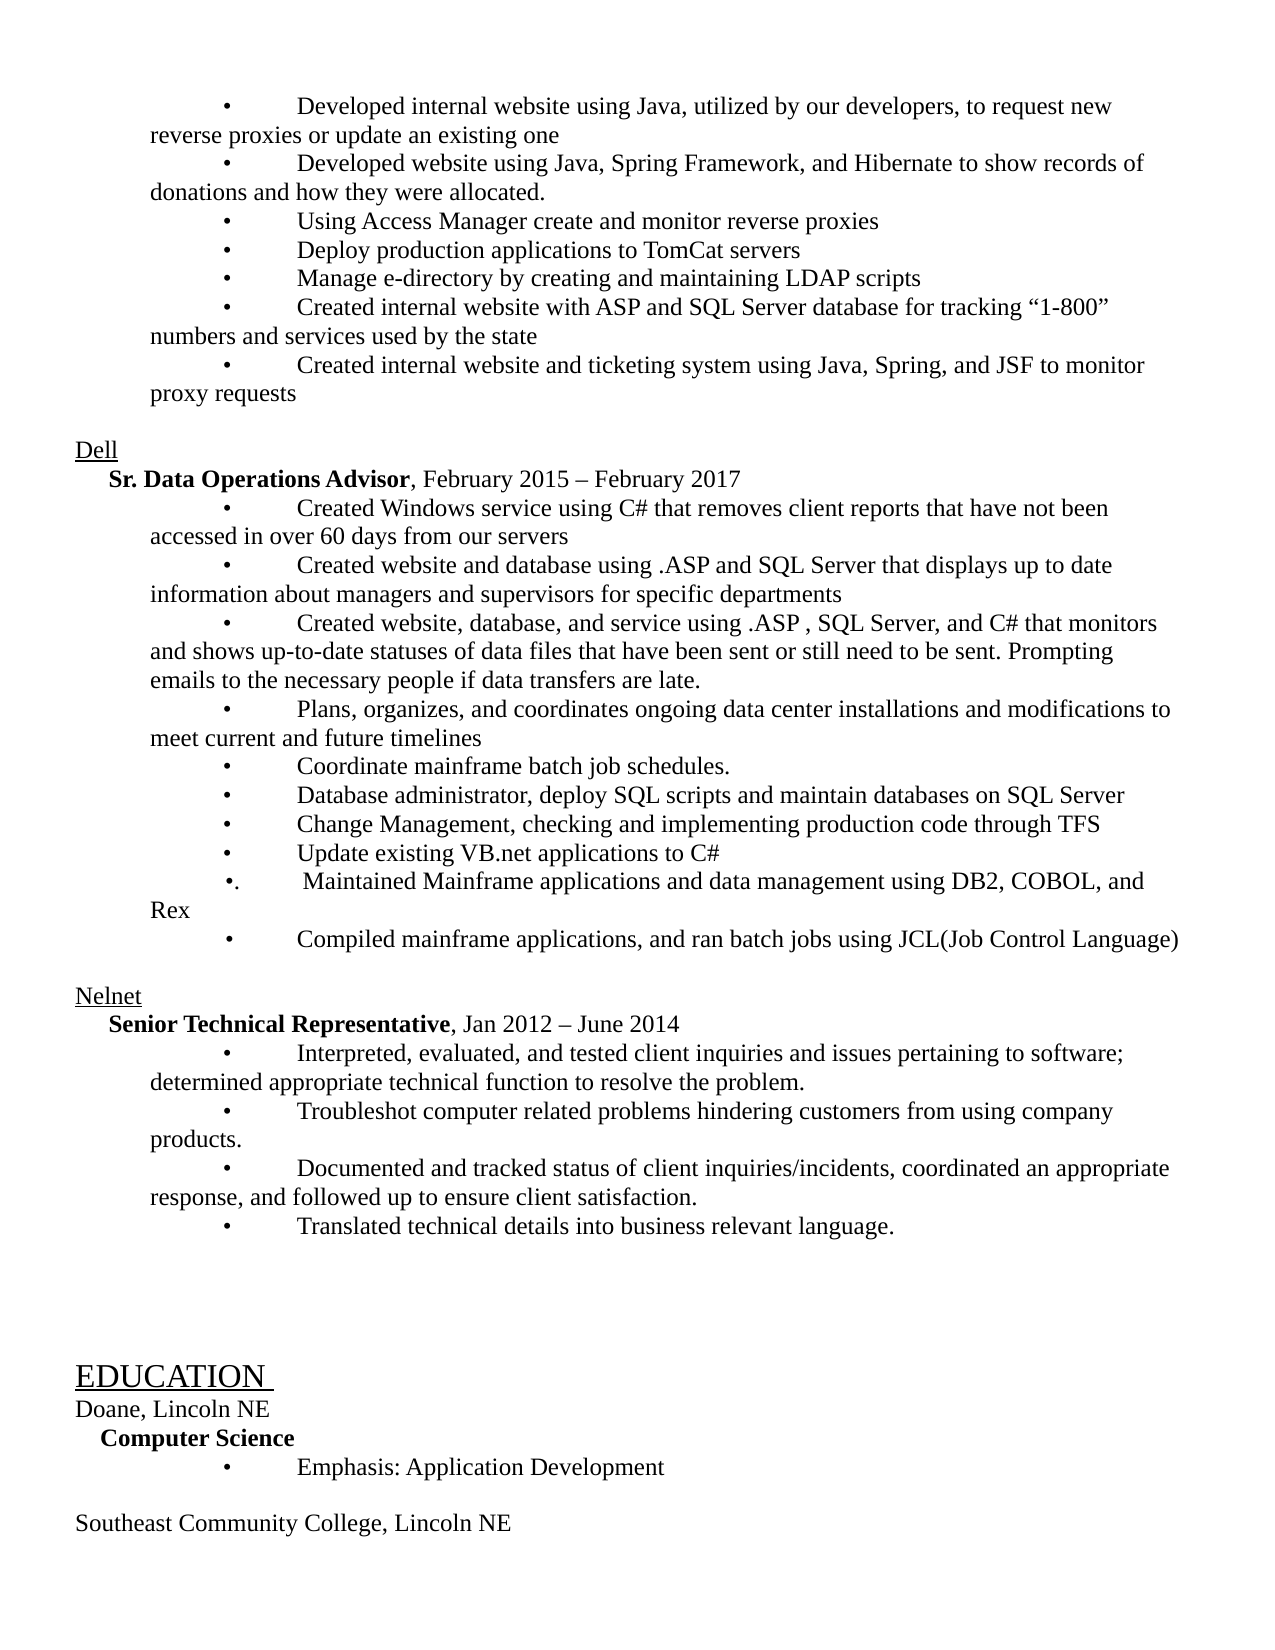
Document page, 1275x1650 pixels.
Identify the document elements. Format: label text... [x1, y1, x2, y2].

text • Documented and tracked status of client inquiries/incidents, coordinated an appropriate response, and followed up to ensure client satisfaction. [150, 1155, 1183, 1212]
text Nelnet [75, 982, 1183, 1011]
text • Emphasis: Application Development [150, 1456, 1183, 1485]
text Sr. Data Operations Advisor, February 2015 – February 2017 [108, 465, 1183, 493]
text • Deploy production applications to TomCat servers [150, 235, 1183, 263]
text • Translated technical details into business relevant language. [150, 1212, 1183, 1241]
text • Created Windows service using C# that removes client reports that have not been accessed in over 60 days from our servers [150, 493, 1183, 551]
text • Created website, database, and service using .ASP , SQL Server, and C# that monitors and shows up-to-date statuses of data files that have been sent or still need to be sent. Prompting emails to the necessary people if data transfers are late. [150, 608, 1183, 695]
text • Using Access Manager create and monitor reverse proxies [150, 206, 1183, 235]
text • Troubleshot computer related problems hindering customers from using company products. [150, 1097, 1183, 1155]
text •. Maintained Mainframe applications and data management using DB2, COBOL, and Rex [150, 867, 1183, 925]
text • Developed website using Java, Spring Framework, and Hibernate to show records of donations and how they were allocated. [150, 148, 1183, 206]
text • Compiled mainframe applications, and ran batch jobs using JCL(Job Control Language) [150, 925, 1183, 953]
text • Coordinate mainframe batch job schedules. [150, 752, 1183, 781]
text Senior Technical Representative, Jan 2012 – June 2014 [108, 1011, 1183, 1040]
text Doane, Lincoln NE [75, 1398, 1183, 1427]
text • Created internal website with ASP and SQL Server database for tracking “1-800” numbers and services used by the state [150, 292, 1183, 350]
text • Developed internal website using Java, utilized by our developers, to request new reverse proxies or update an existing one [150, 91, 1183, 148]
text • Manage e-directory by creating and maintaining LDAP scripts [150, 263, 1183, 292]
text • Change Management, checking and implementing production code through TFS [150, 810, 1183, 838]
text • Database administrator, deploy SQL scripts and maintain databases on SQL Server [150, 781, 1183, 810]
text • Created website and database using .ASP and SQL Server that displays up to date information about managers and supervisors for specific departments [150, 551, 1183, 608]
text Computer Science [75, 1427, 1183, 1456]
text • Interpreted, evaluated, and tested client inquiries and issues pertaining to software; determined appropriate technical function to resolve the problem. [150, 1040, 1183, 1097]
text • Plans, organizes, and coordinates ongoing data center installations and modifications to meet current and future timelines [150, 695, 1183, 752]
text • Update existing VB.net applications to C# [150, 838, 1183, 867]
text • Created internal website and ticketing system using Java, Spring, and JSF to monitor proxy requests [150, 350, 1183, 407]
text EDUCATION [75, 1360, 1183, 1398]
text Dell [75, 436, 1183, 465]
